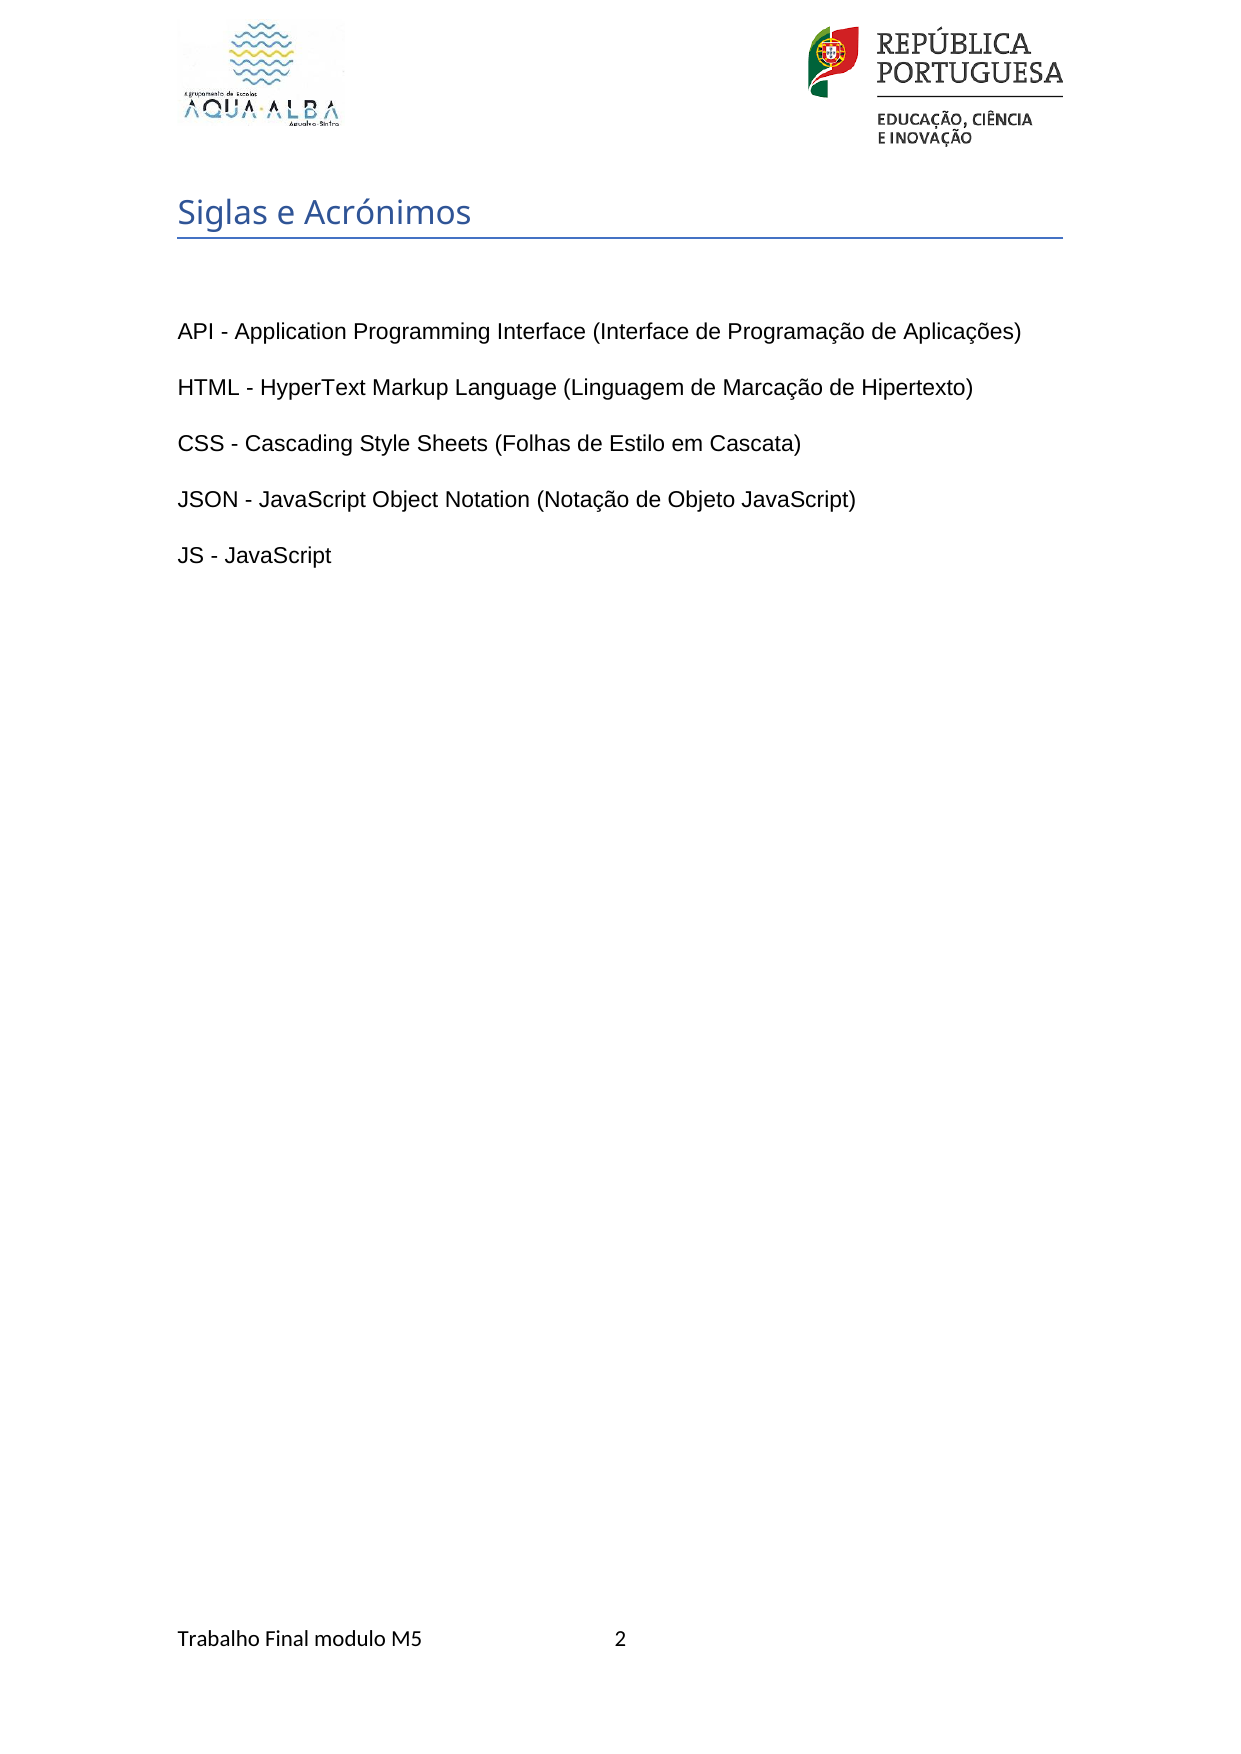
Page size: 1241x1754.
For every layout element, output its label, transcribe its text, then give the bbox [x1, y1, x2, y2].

picture [177, 19, 345, 126]
picture [808, 26, 1063, 147]
subtitle Siglas e Acrónimos [177, 189, 1063, 237]
text JS - JavaScript [177, 542, 1063, 568]
text HTML - HyperText Markup Language (Linguagem de Marcação de Hipertexto) [177, 374, 1063, 400]
text CSS - Cascading Style Sheets (Folhas de Estilo em Cascata) [177, 430, 1063, 456]
text API - Application Programming Interface (Interface de Programação de Aplicações) [177, 318, 1063, 344]
text JSON - JavaScript Object Notation (Notação de Objeto JavaScript) [177, 486, 1063, 512]
